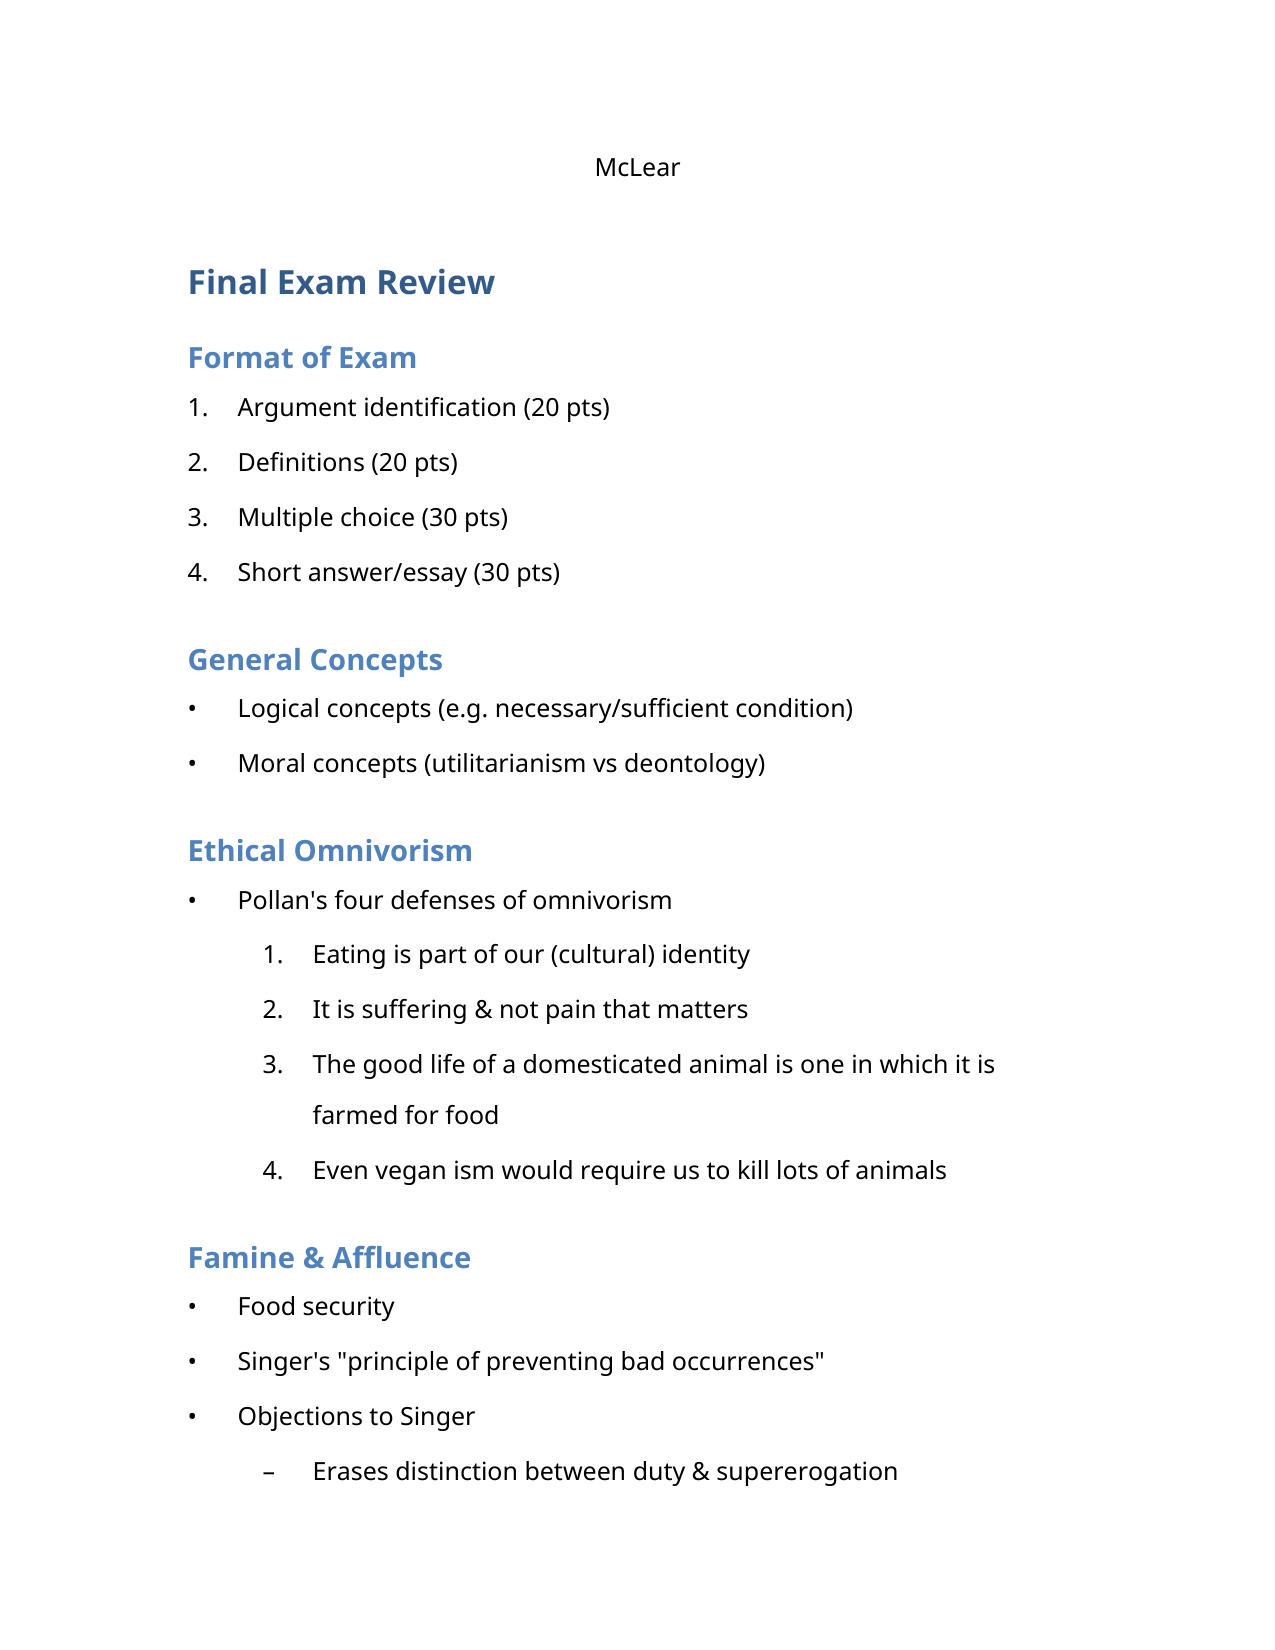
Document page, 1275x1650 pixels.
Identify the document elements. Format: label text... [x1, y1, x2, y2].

subtitle General Concepts [187, 639, 1087, 678]
subtitle Famine & Affluence [187, 1237, 1087, 1277]
text McLear [187, 150, 1087, 184]
list Multiple choice (30 pts) [187, 499, 1087, 534]
list Argument identification (20 pts) [187, 390, 1087, 424]
list Food security [187, 1289, 1087, 1323]
list It is suffering & not pain that matters [262, 992, 1087, 1026]
list Moral concepts (utilitarianism vs deontology) [187, 746, 1087, 780]
list Eating is part of our (cultural) identity [262, 937, 1087, 971]
list Objections to Singer [187, 1399, 1087, 1433]
subtitle Ethical Omnivorism [187, 830, 1087, 870]
subtitle Final Exam Review [187, 259, 1087, 304]
list The good life of a domesticated animal is one in which it is farmed for food [262, 1047, 1087, 1132]
list Pollan's four defenses of omnivorism [187, 882, 1087, 916]
list Erases distinction between duty & supererogation [262, 1453, 1087, 1487]
list Definitions (20 pts) [187, 445, 1087, 479]
list Even vegan ism would require us to kill lots of animals [262, 1152, 1087, 1187]
list Short answer/essay (30 pts) [187, 554, 1087, 588]
list Logical concepts (e.g. necessary/sufficient condition) [187, 691, 1087, 725]
list Singer's "principle of preventing bad occurrences" [187, 1344, 1087, 1378]
subtitle Format of Exam [187, 338, 1087, 377]
